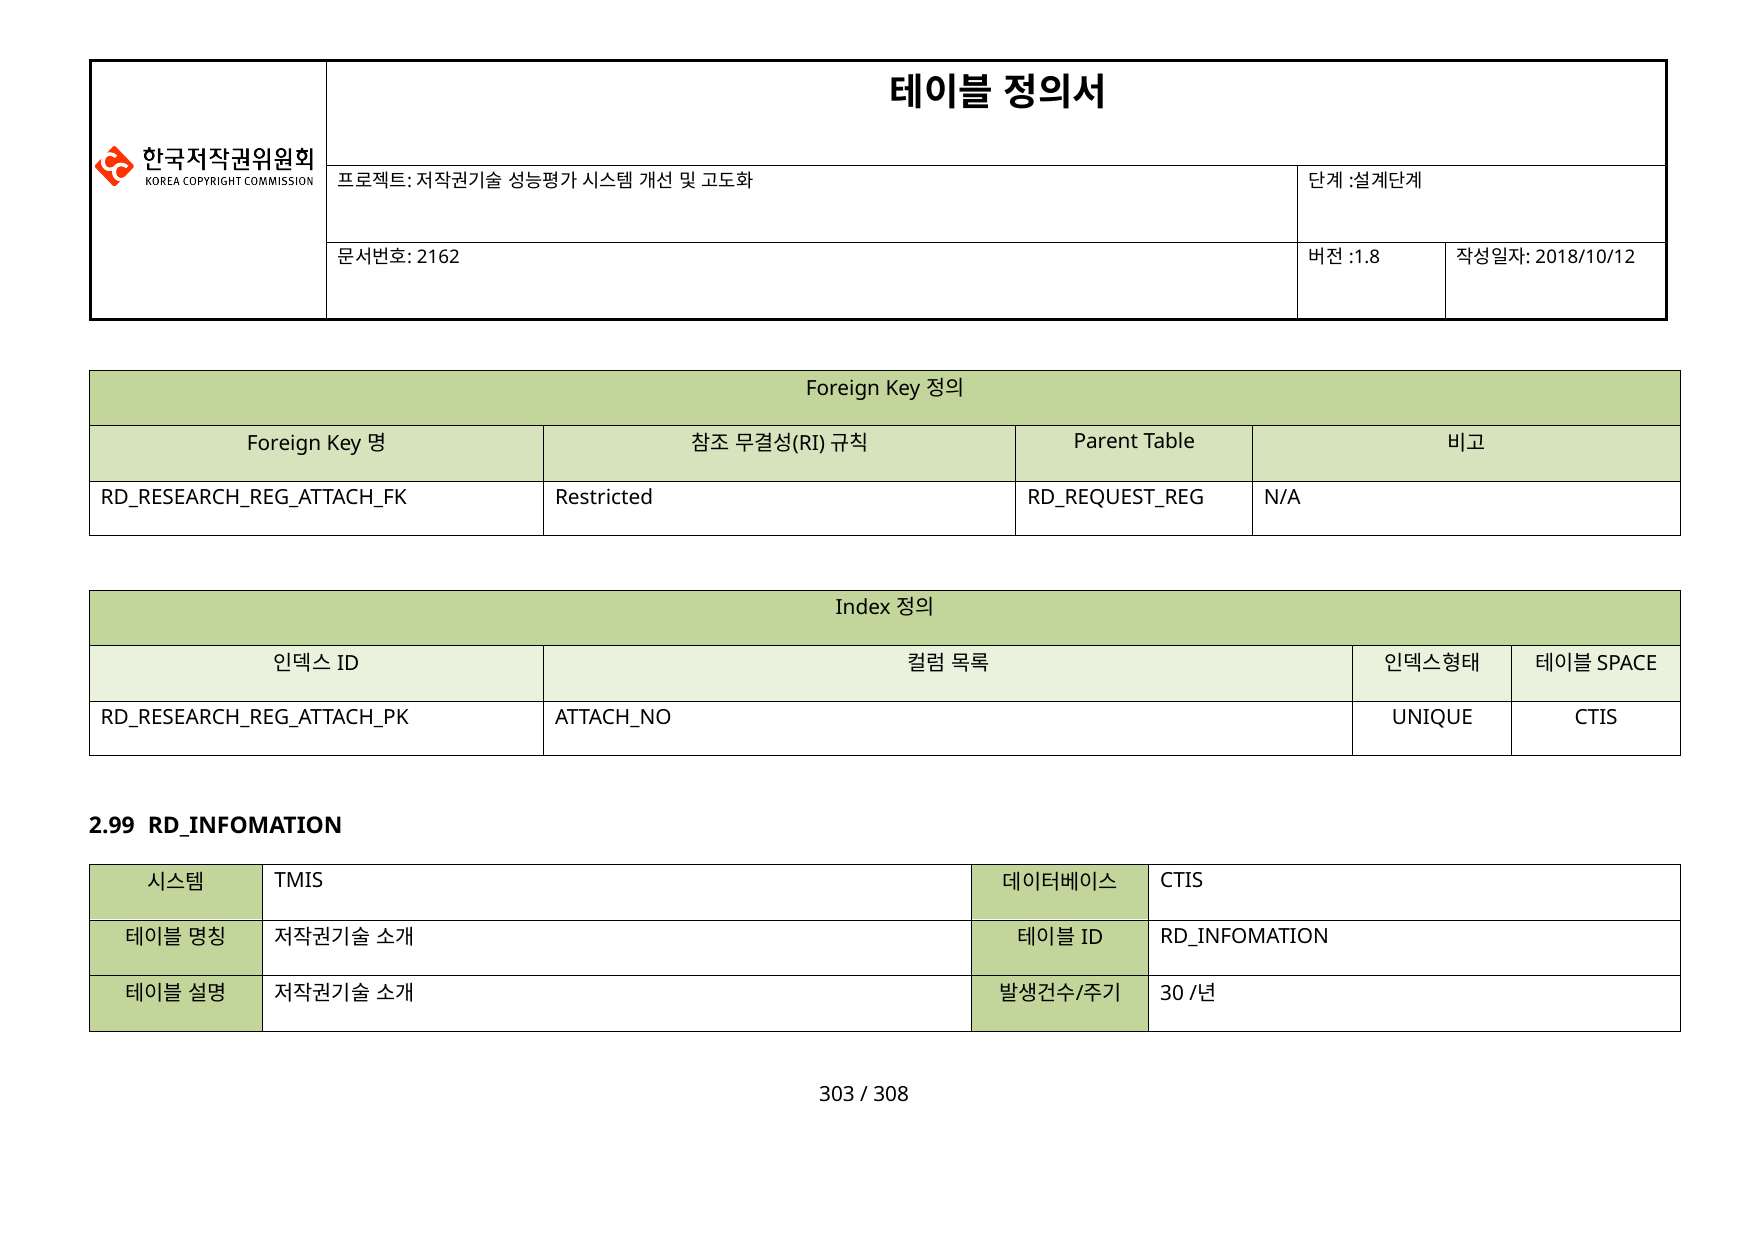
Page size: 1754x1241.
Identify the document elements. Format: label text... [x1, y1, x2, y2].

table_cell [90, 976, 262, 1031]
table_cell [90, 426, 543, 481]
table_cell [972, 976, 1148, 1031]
subtitle RD_INFOMATION [89, 809, 1639, 841]
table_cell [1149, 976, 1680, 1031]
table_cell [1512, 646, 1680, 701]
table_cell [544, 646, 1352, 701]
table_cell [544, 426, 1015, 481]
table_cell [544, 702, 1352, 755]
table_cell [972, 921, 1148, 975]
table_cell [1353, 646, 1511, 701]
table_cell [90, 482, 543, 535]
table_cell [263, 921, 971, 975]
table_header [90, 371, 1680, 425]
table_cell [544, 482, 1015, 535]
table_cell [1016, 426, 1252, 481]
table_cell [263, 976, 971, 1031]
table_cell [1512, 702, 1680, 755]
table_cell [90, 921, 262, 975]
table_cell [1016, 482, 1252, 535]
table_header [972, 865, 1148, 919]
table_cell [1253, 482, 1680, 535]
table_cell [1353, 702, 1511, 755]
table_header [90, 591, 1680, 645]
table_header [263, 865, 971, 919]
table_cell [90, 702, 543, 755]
picture [90, 140, 317, 191]
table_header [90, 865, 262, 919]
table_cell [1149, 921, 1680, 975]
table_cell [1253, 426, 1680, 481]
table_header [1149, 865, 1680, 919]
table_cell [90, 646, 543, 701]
